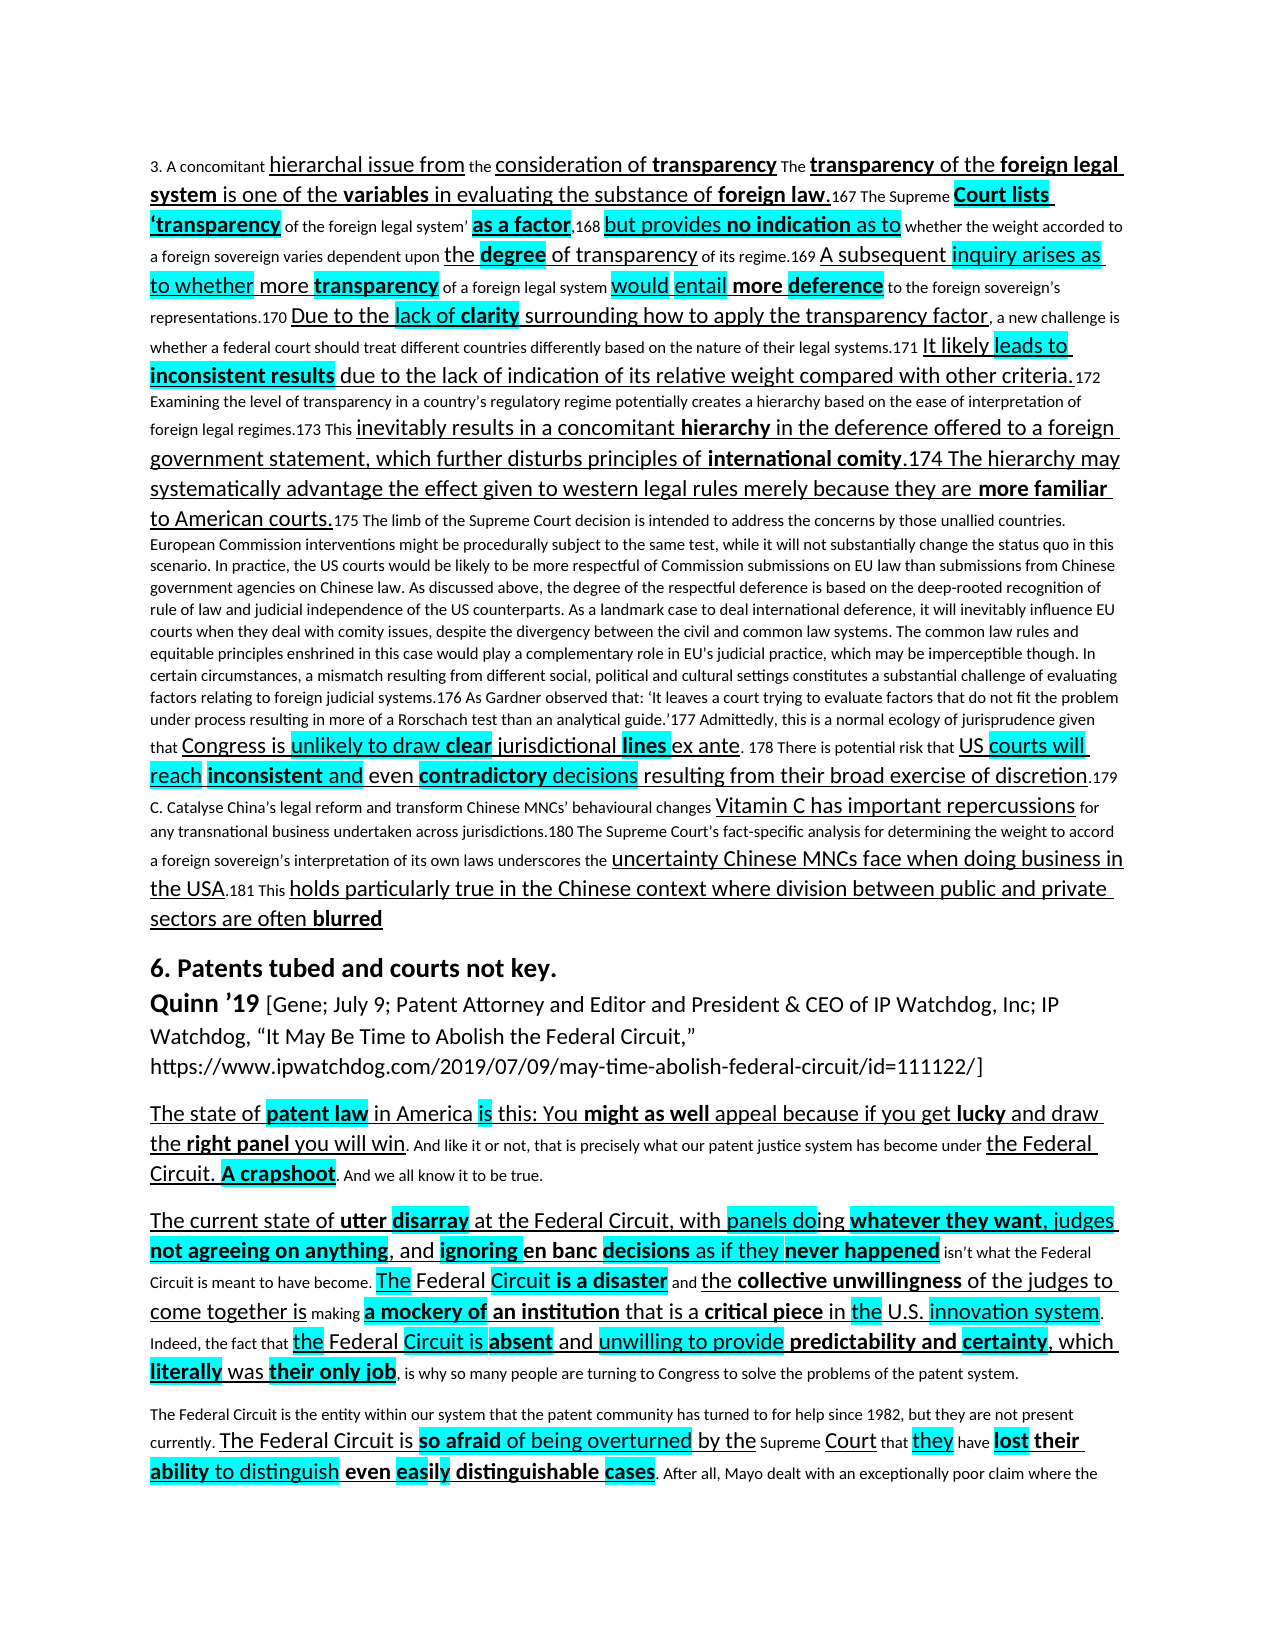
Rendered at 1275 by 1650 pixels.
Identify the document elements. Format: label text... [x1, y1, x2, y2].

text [150, 1404, 1125, 1485]
text The state of patent law in America is this: You might as well appeal because if you get lucky and draw the right panel you will win. And like it or not, that is precisely what our patent justice system has become under the Federal Circuit. A crapshoot. And we all know it to be true. [150, 1099, 1125, 1187]
text The current state of utter disarray at the Federal Circuit, with panels doing whatever they want, judges not agreeing on anything, and ignoring en banc decisions as if they never happened isn’t what the Federal Circuit is meant to have become. The Federal Circuit is a disaster and the collective unwillingness of the judges to come together is making a mockery of an institution that is a critical piece in the U.S. innovation system. Indeed, the fact that the Federal Circuit is absent and unwilling to provide predictability and certainty, which literally was their only job, is why so many people are turning to Congress to solve the problems of the patent system. [150, 1206, 1125, 1385]
text Quinn ’19 [Gene; July 9; Patent Attorney and Editor and President & CEO of IP Watchdog, Inc; IP Watchdog, “It May Be Time to Abolish the Federal Circuit,” https://www.ipwatchdog.com/2019/07/09/may-time-abolish-federal-circuit/id=111122/] [150, 987, 1125, 1080]
subtitle 6. Patents tubed and courts not key. [150, 951, 1125, 984]
text 3. A concomitant hierarchal issue from the consideration of transparency The transparency of the foreign legal system is one of the variables in evaluating the substance of foreign law.167 The Supreme Court lists ‘transparency of the foreign legal system’ as a factor,168 but provides no indication as to whether the weight accorded to a foreign sovereign varies dependent upon the degree of transparency of its regime.169 A subsequent inquiry arises as to whether more transparency of a foreign legal system would entail more deference to the foreign sovereign’s representations.170 Due to the lack of clarity surrounding how to apply the transparency factor, a new challenge is whether a federal court should treat different countries differently based on the nature of their legal systems.171 It likely leads to inconsistent results due to the lack of indication of its relative weight compared with other criteria.172 Examining the level of transparency in a country’s regulatory regime potentially creates a hierarchy based on the ease of interpretation of foreign legal regimes.173 This inevitably results in a concomitant hierarchy in the deference offered to a foreign government statement, which further disturbs principles of international comity.174 The hierarchy may systematically advantage the effect given to western legal rules merely because they are more familiar to American courts.175 The limb of the Supreme Court decision is intended to address the concerns by those unallied countries. European Commission interventions might be procedurally subject to the same test, while it will not substantially change the status quo in this scenario. In practice, the US courts would be likely to be more respectful of Commission submissions on EU law than submissions from Chinese government agencies on Chinese law. As discussed above, the degree of the respectful deference is based on the deep-rooted recognition of rule of law and judicial independence of the US counterparts. As a landmark case to deal international deference, it will inevitably influence EU courts when they deal with comity issues, despite the divergency between the civil and common law systems. The common law rules and equitable principles enshrined in this case would play a complementary role in EU’s judicial practice, which may be imperceptible though. In certain circumstances, a mismatch resulting from different social, political and cultural settings constitutes a substantial challenge of evaluating factors relating to foreign judicial systems.176 As Gardner observed that: ‘It leaves a court trying to evaluate factors that do not fit the problem under process resulting in more of a Rorschach test than an analytical guide.’177 Admittedly, this is a normal ecology of jurisprudence given that Congress is unlikely to draw clear jurisdictional lines ex ante. 178 There is potential risk that US courts will reach inconsistent and even contradictory decisions resulting from their broad exercise of discretion.179 C. Catalyse China’s legal reform and transform Chinese MNCs’ behavioural changes Vitamin C has important repercussions for any transnational business undertaken across jurisdictions.180 The Supreme Court’s fact-specific analysis for determining the weight to accord a foreign sovereign’s interpretation of its own laws underscores the uncertainty Chinese MNCs face when doing business in the USA.181 This holds particularly true in the Chinese context where division between public and private sectors are often blurred [150, 150, 1125, 932]
